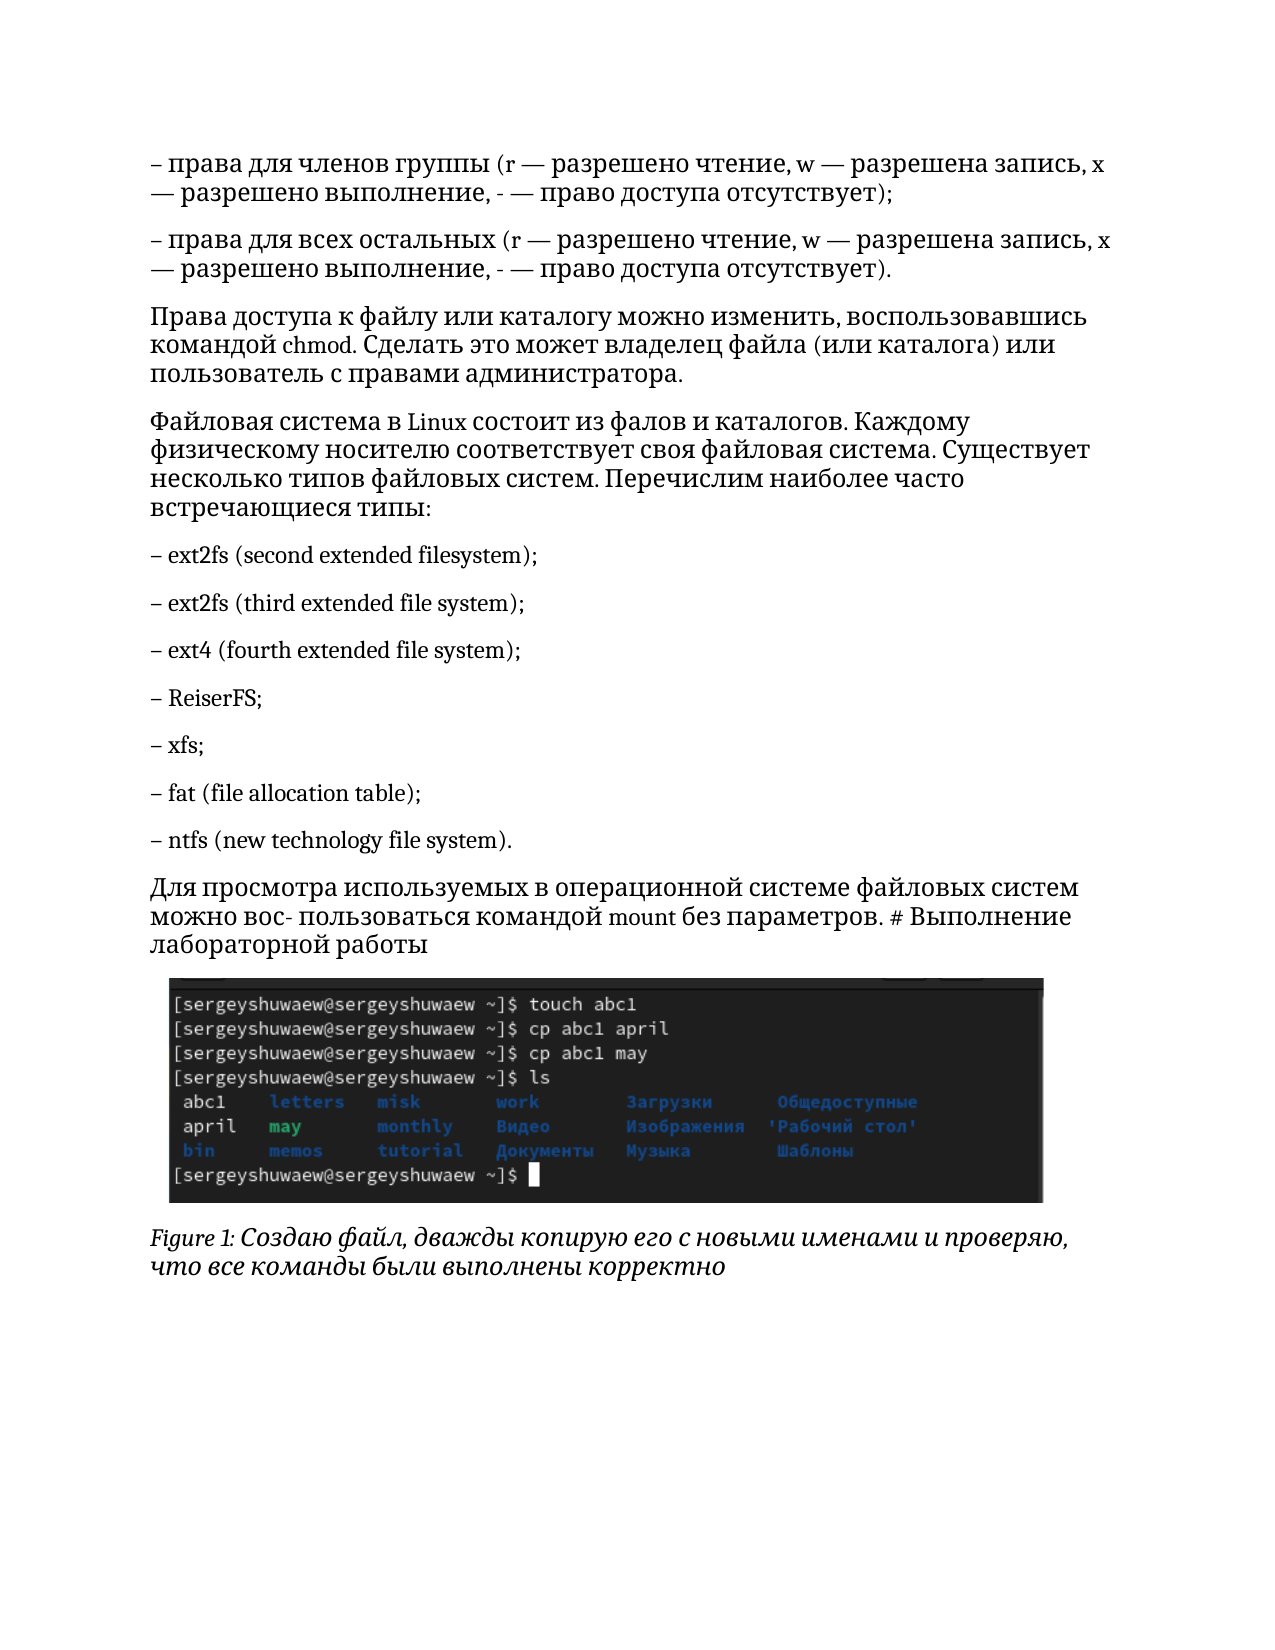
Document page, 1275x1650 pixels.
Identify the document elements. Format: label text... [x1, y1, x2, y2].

text – ntfs (new technology file system). [150, 826, 1125, 855]
text – права для всех остальных (r — разрешено чтение, w — разрешена запись, x — разрешено выполнение, - — право доступа отсутствует). [150, 226, 1125, 284]
text – xfs; [150, 731, 1125, 760]
text – права для членов группы (r — разрешено чтение, w — разрешена запись, x — разрешено выполнение, - — право доступа отсутствует); [150, 150, 1125, 207]
text – ext4 (fourth extended file system); [150, 636, 1125, 665]
text – ReiserFS; [150, 684, 1125, 712]
text – ext2fs (third extended file system); [150, 589, 1125, 617]
picture [168, 978, 1044, 1203]
text Права доступа к файлу или каталогу можно изменить, воспользовавшись командой chmod. Сделать это может владелец файла (или каталога) или пользователь с правами администратора. [150, 302, 1125, 389]
text Figure 1: Создаю файл, дважды копирую его с новыми именами и проверяю, что все команды были выполнены корректно [150, 1224, 1125, 1281]
text Для просмотра используемых в операционной системе файловых систем можно вос- пользоваться командой mount без параметров. # Выполнение лабораторной работы [150, 874, 1125, 960]
text – fat (file allocation table); [150, 779, 1125, 807]
text Файловая система в Linux состоит из фалов и каталогов. Каждому физическому носителю соответствует своя файловая система. Существует несколько типов файловых систем. Перечислим наиболее часто встречающиеся типы: [150, 407, 1125, 522]
text – ext2fs (second extended filesystem); [150, 541, 1125, 570]
